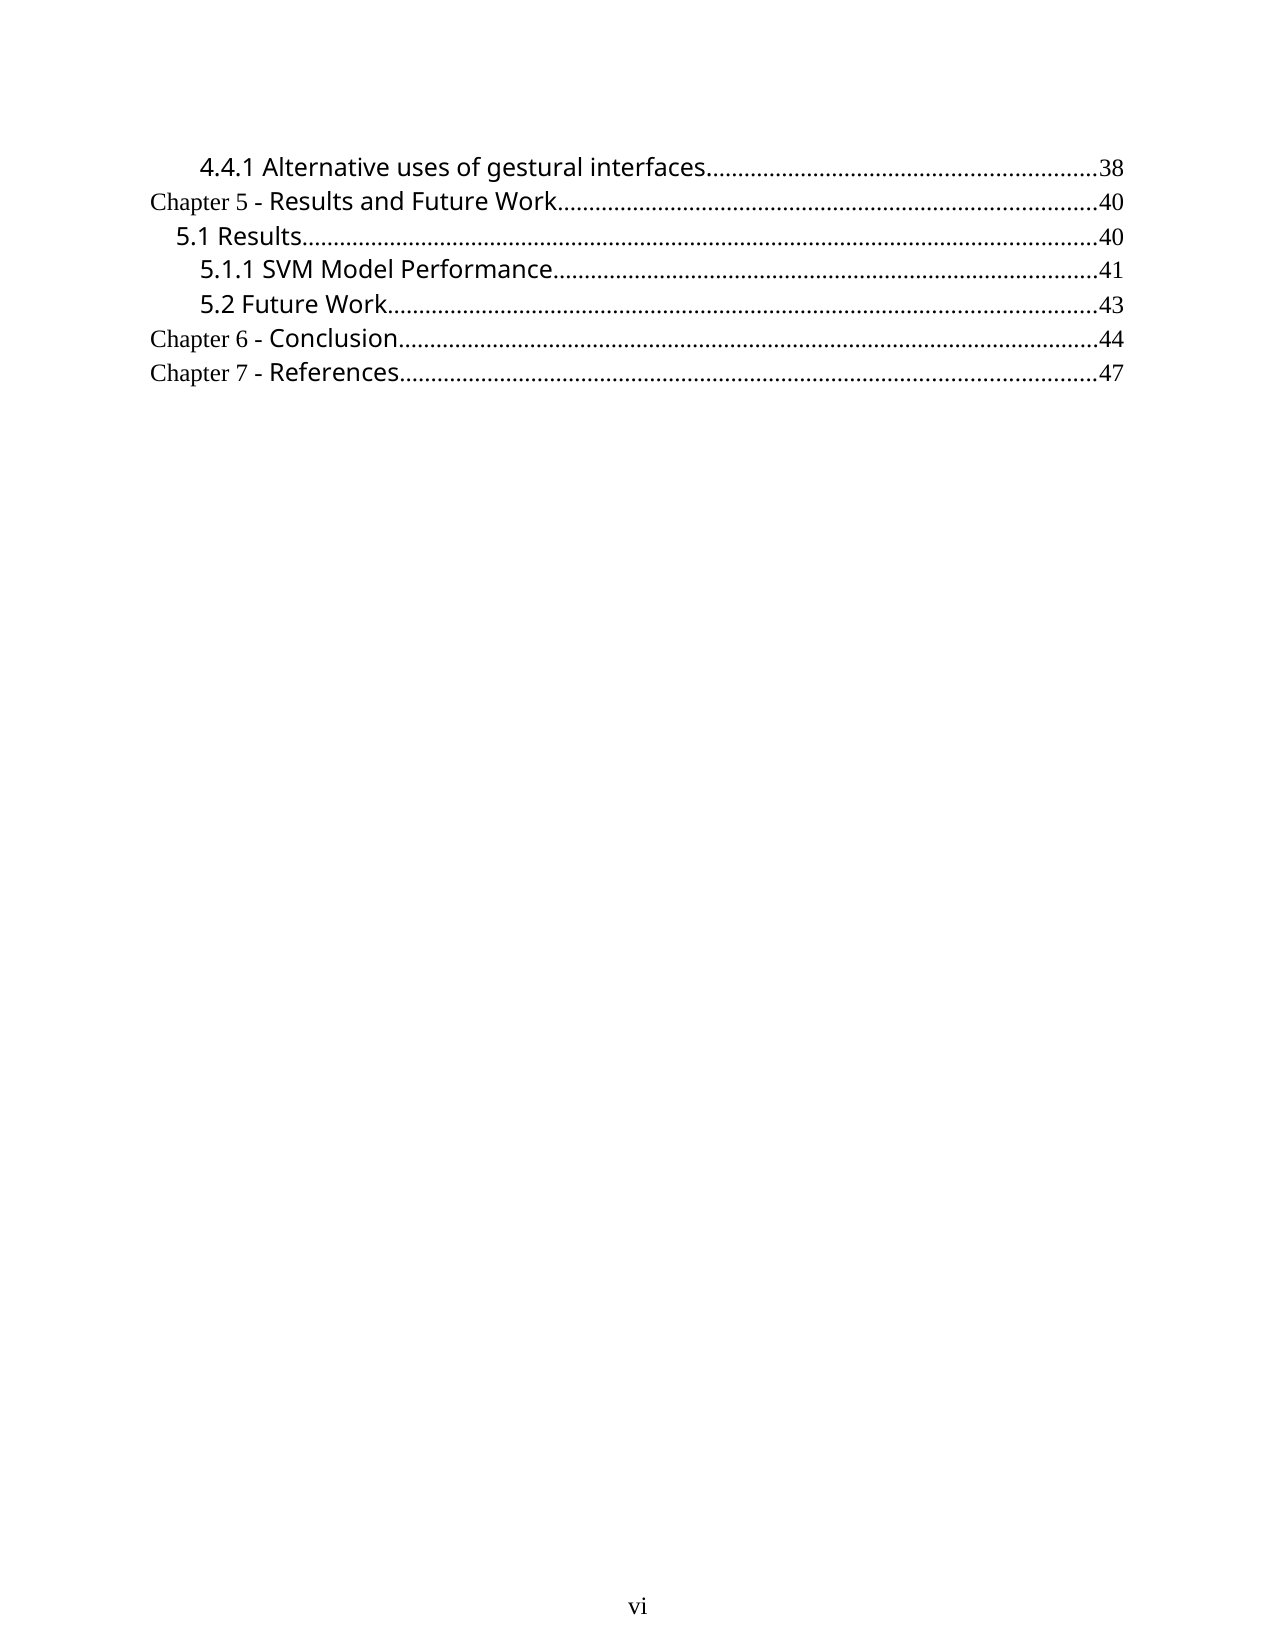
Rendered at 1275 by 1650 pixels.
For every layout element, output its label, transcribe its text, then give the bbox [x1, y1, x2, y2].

text 4.4.1 Alternative uses of gestural interfaces. 38 [199, 150, 1125, 184]
text Chapter 7 - References 47 [150, 354, 1125, 388]
text 5.1.1 SVM Model Performance 41 [199, 252, 1125, 286]
text 5.1 Results 40 [176, 218, 1125, 252]
text Chapter 5 - Results and Future Work 40 [150, 184, 1125, 218]
text Chapter 6 - Conclusion 44 [150, 320, 1125, 354]
text 5.2 Future Work 43 [199, 286, 1125, 320]
